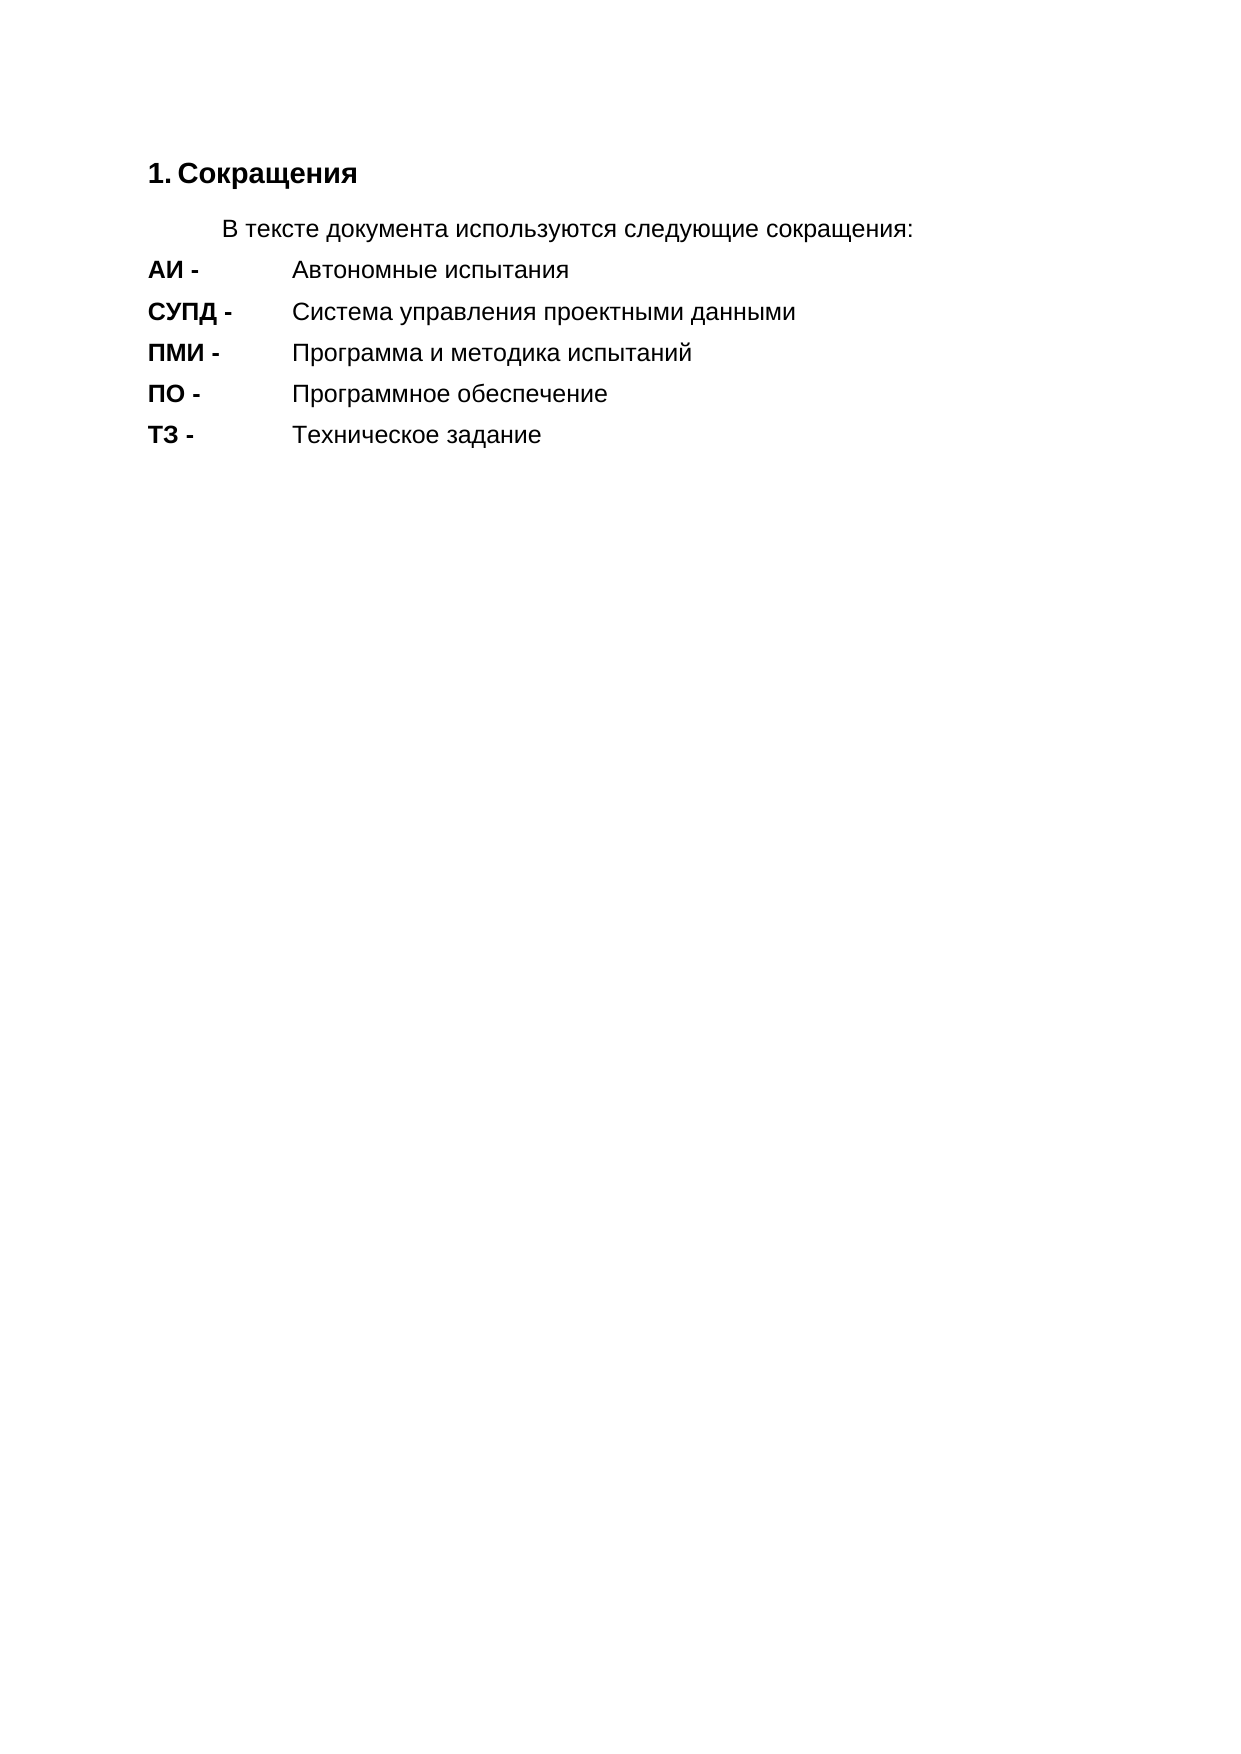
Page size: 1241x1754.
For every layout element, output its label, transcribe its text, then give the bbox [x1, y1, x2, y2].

table_header АИ - [136, 255, 281, 297]
table_cell ПМИ - [136, 338, 281, 379]
table_cell Программное обеспечение [281, 379, 1112, 420]
table_cell Техническое задание [281, 420, 1112, 462]
table_cell ТЗ - [136, 420, 281, 462]
table_header Автономные испытания [281, 255, 1112, 297]
table_cell Система управления проектными данными [281, 297, 1112, 338]
subtitle Сокращения [148, 156, 1152, 189]
table_cell СУПД - [136, 297, 281, 338]
table_cell Программа и методика испытаний [281, 338, 1112, 379]
table_cell ПО - [136, 379, 281, 420]
list В тексте документа используются следующие сокращения: [148, 214, 1152, 243]
